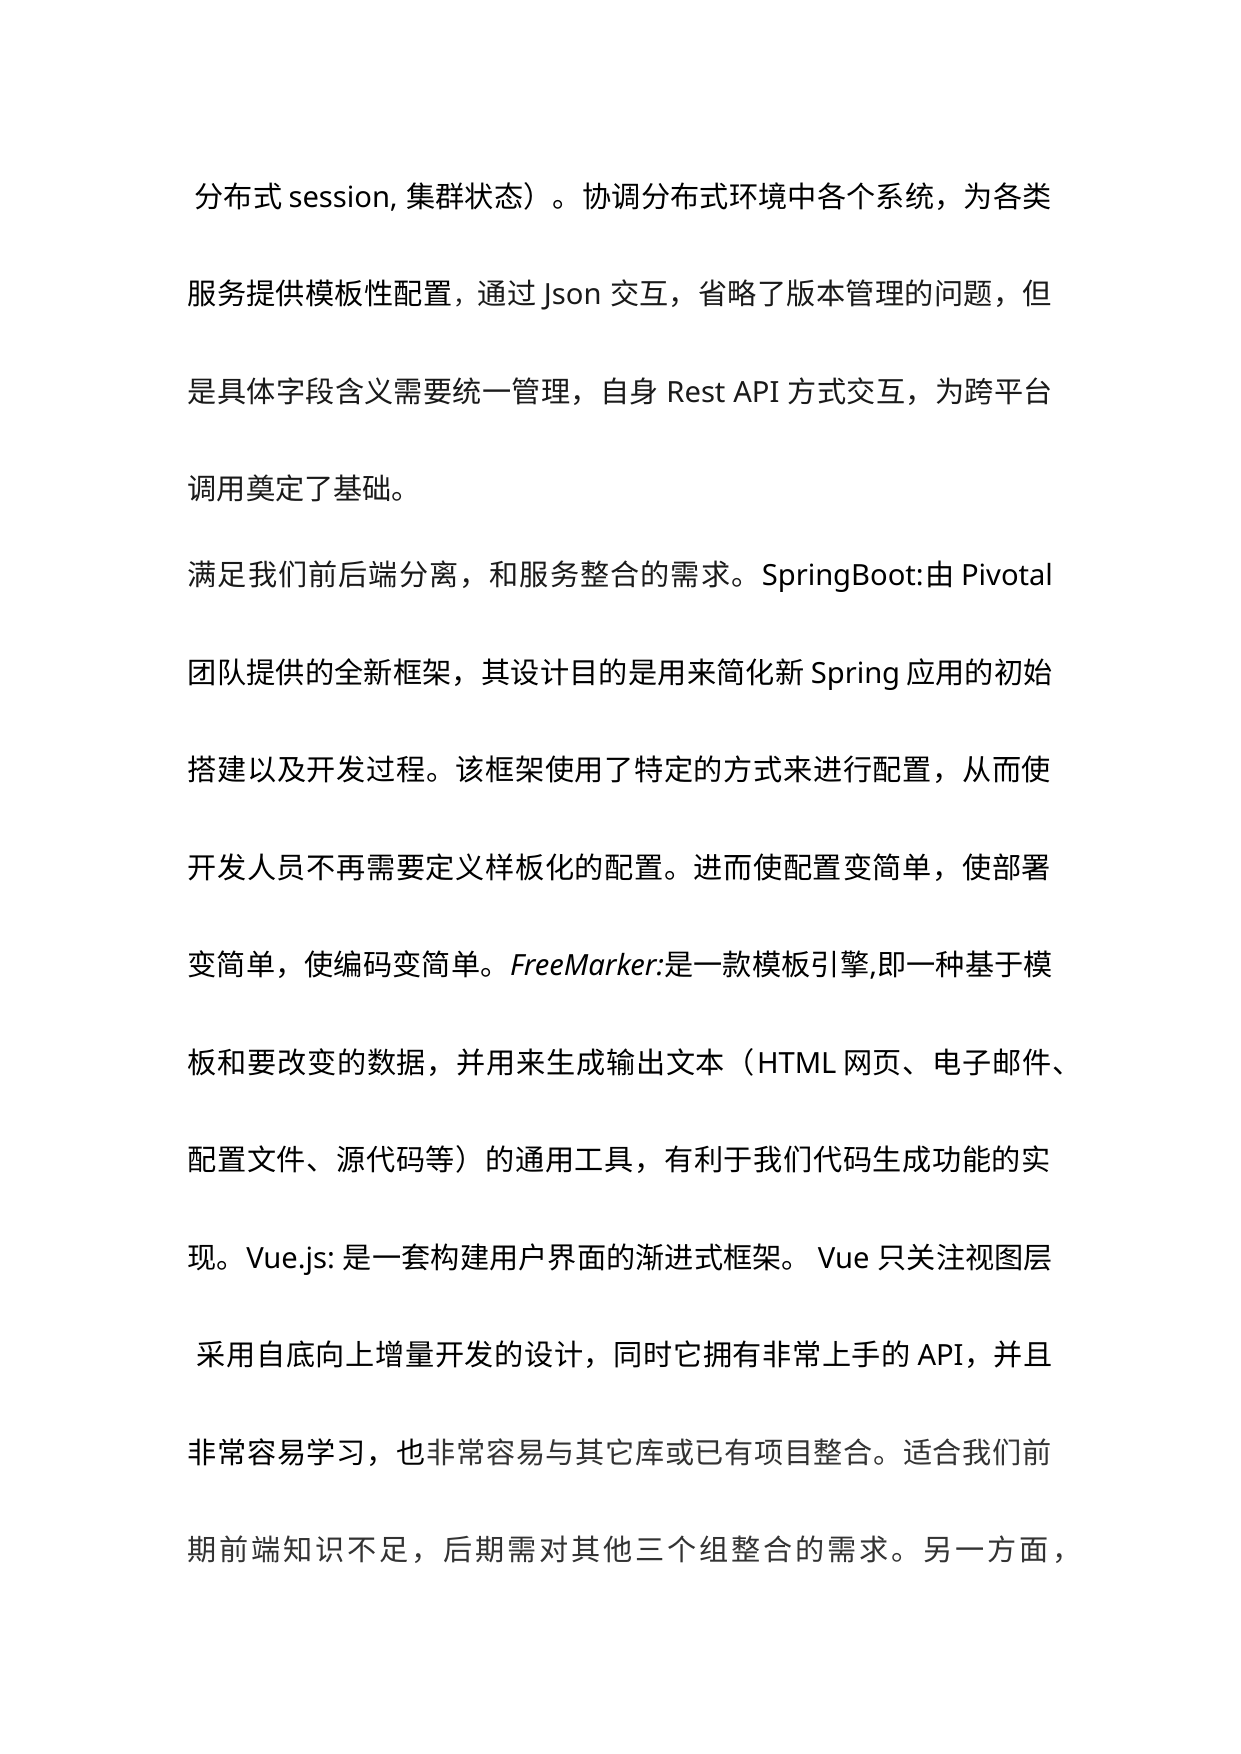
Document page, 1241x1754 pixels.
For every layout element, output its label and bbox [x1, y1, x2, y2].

text [187, 162, 1053, 519]
text [187, 541, 1053, 1581]
